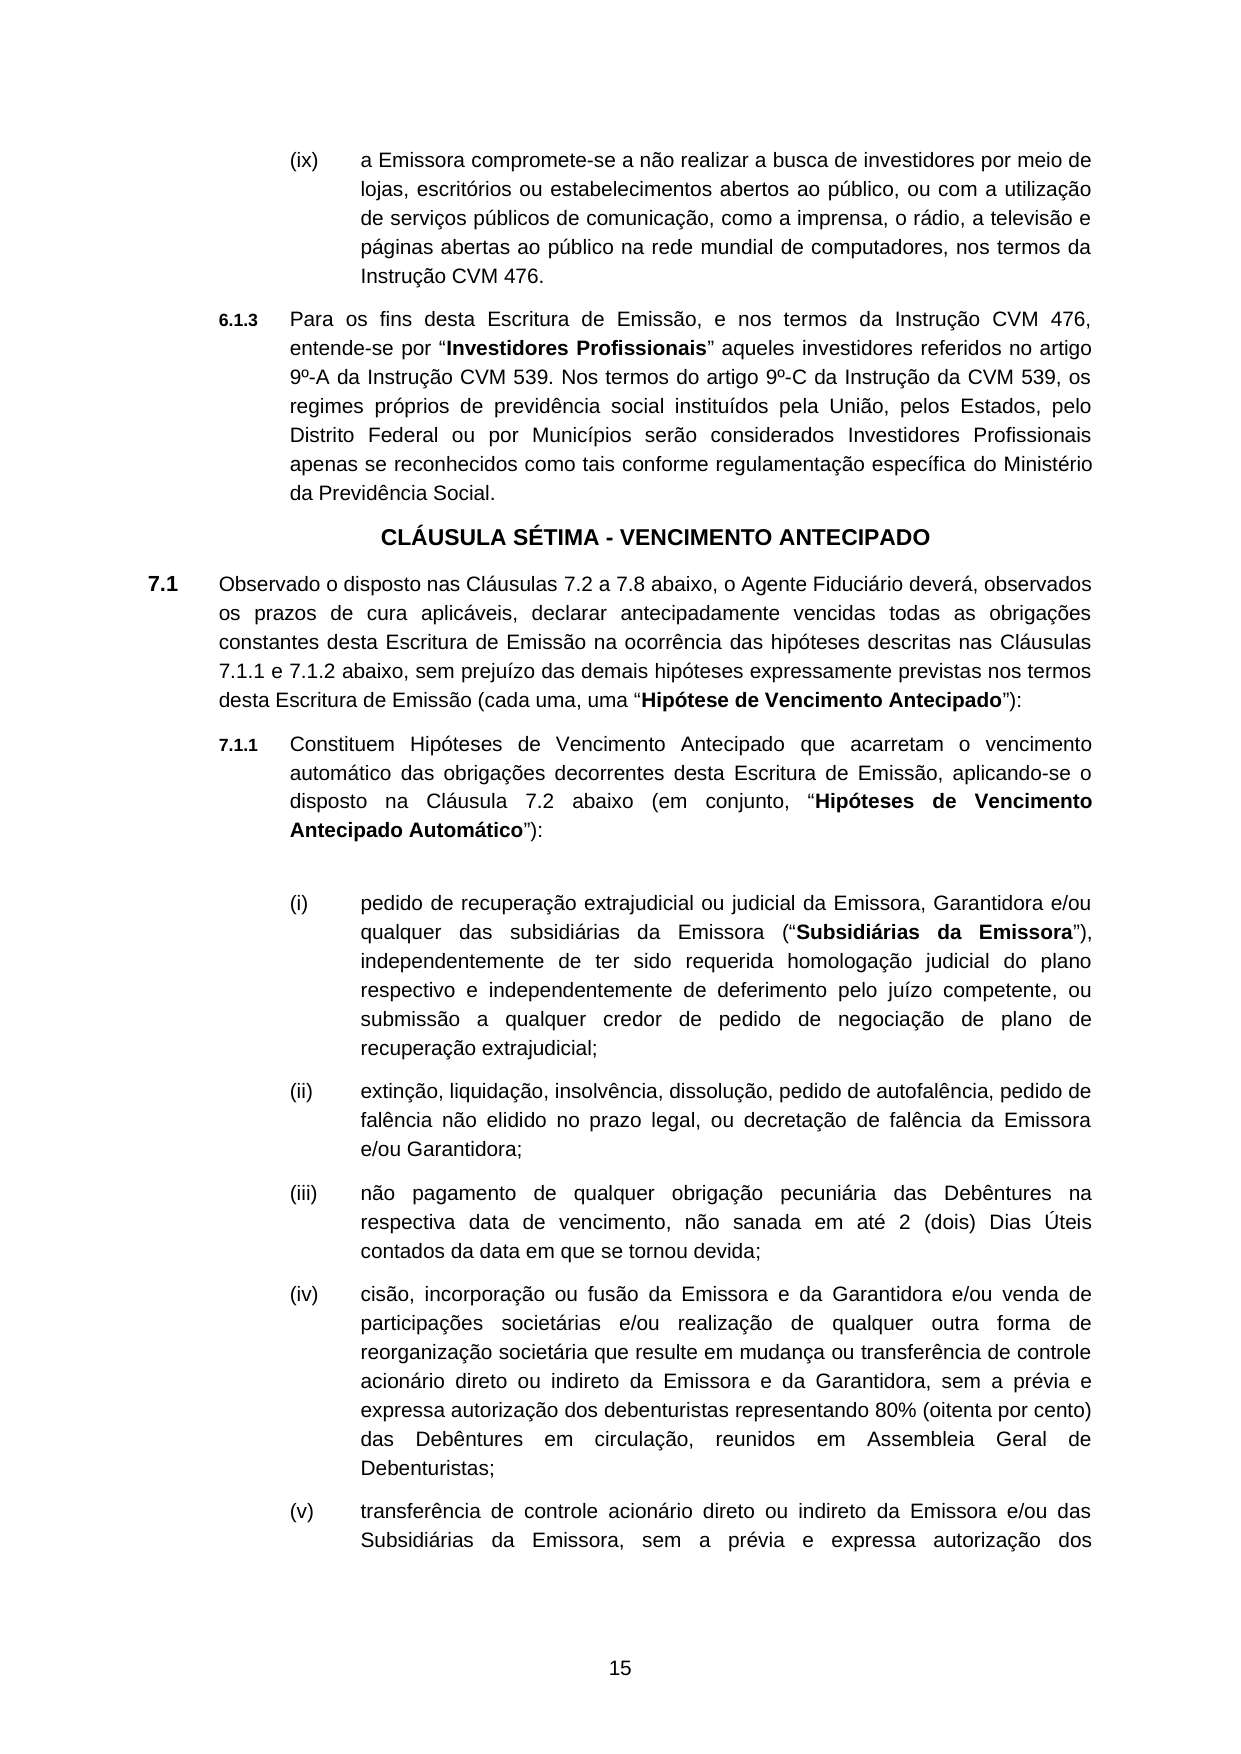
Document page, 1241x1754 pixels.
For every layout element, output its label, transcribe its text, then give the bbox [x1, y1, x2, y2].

text Observado o disposto nas Cláusulas 7.2 a 7.8 abaixo, o Agente Fiduciário deverá, observados os prazos de cura aplicáveis, declarar antecipadamente vencidas todas as obrigações constantes desta Escritura de Emissão na ocorrência das hipóteses descritas nas Cláusulas 7.1.1 e 7.1.2 abaixo, sem prejuízo das demais hipóteses expressamente previstas nos termos desta Escritura de Emissão (cada uma, uma “Hipótese de Vencimento Antecipado”): [148, 571, 1092, 712]
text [289, 1499, 1092, 1552]
text Constituem Hipóteses de Vencimento Antecipado que acarretam o vencimento automático das obrigações decorrentes desta Escritura de Emissão, aplicando-se o disposto na Cláusula 7.2 abaixo (em conjunto, “Hipóteses de Vencimento Antecipado Automático”): [218, 731, 1092, 842]
text Para os fins desta Escritura de Emissão, e nos termos da Instrução CVM 476, entende-se por “Investidores Profissionais” aqueles investidores referidos no artigo 9º-A da Instrução CVM 539. Nos termos do artigo 9º-C da Instrução da CVM 539, os regimes próprios de previdência social instituídos pela União, pelos Estados, pelo Distrito Federal ou por Municípios serão considerados Investidores Profissionais apenas se reconhecidos como tais conforme regulamentação específica do Ministério da Previdência Social. [218, 307, 1092, 505]
text CLÁUSULA SÉTIMA - VENCIMENTO ANTECIPADO [148, 524, 1092, 551]
text não pagamento de qualquer obrigação pecuniária das Debêntures na respectiva data de vencimento, não sanada em até 2 (dois) Dias Úteis contados da data em que se tornou devida; [289, 1181, 1092, 1262]
text a Emissora compromete-se a não realizar a busca de investidores por meio de lojas, escritórios ou estabelecimentos abertos ao público, ou com a utilização de serviços públicos de comunicação, como a imprensa, o rádio, a televisão e páginas abertas ao público na rede mundial de computadores, nos termos da Instrução CVM 476. [289, 148, 1092, 287]
text cisão, incorporação ou fusão da Emissora e da Garantidora e/ou venda de participações societárias e/ou realização de qualquer outra forma de reorganização societária que resulte em mudança ou transferência de controle acionário direto ou indireto da Emissora e da Garantidora, sem a prévia e expressa autorização dos debenturistas representando 80% (oitenta por cento) das Debêntures em circulação, reunidos em Assembleia Geral de Debenturistas; [289, 1282, 1092, 1480]
text extinção, liquidação, insolvência, dissolução, pedido de autofalência, pedido de falência não elidido no prazo legal, ou decretação de falência da Emissora e/ou Garantidora; [289, 1079, 1092, 1161]
text pedido de recuperação extrajudicial ou judicial da Emissora, Garantidora e/ou qualquer das subsidiárias da Emissora (“Subsidiárias da Emissora”), independentemente de ter sido requerida homologação judicial do plano respectivo e independentemente de deferimento pelo juízo competente, ou submissão a qualquer credor de pedido de negociação de plano de recuperação extrajudicial; [289, 891, 1092, 1059]
